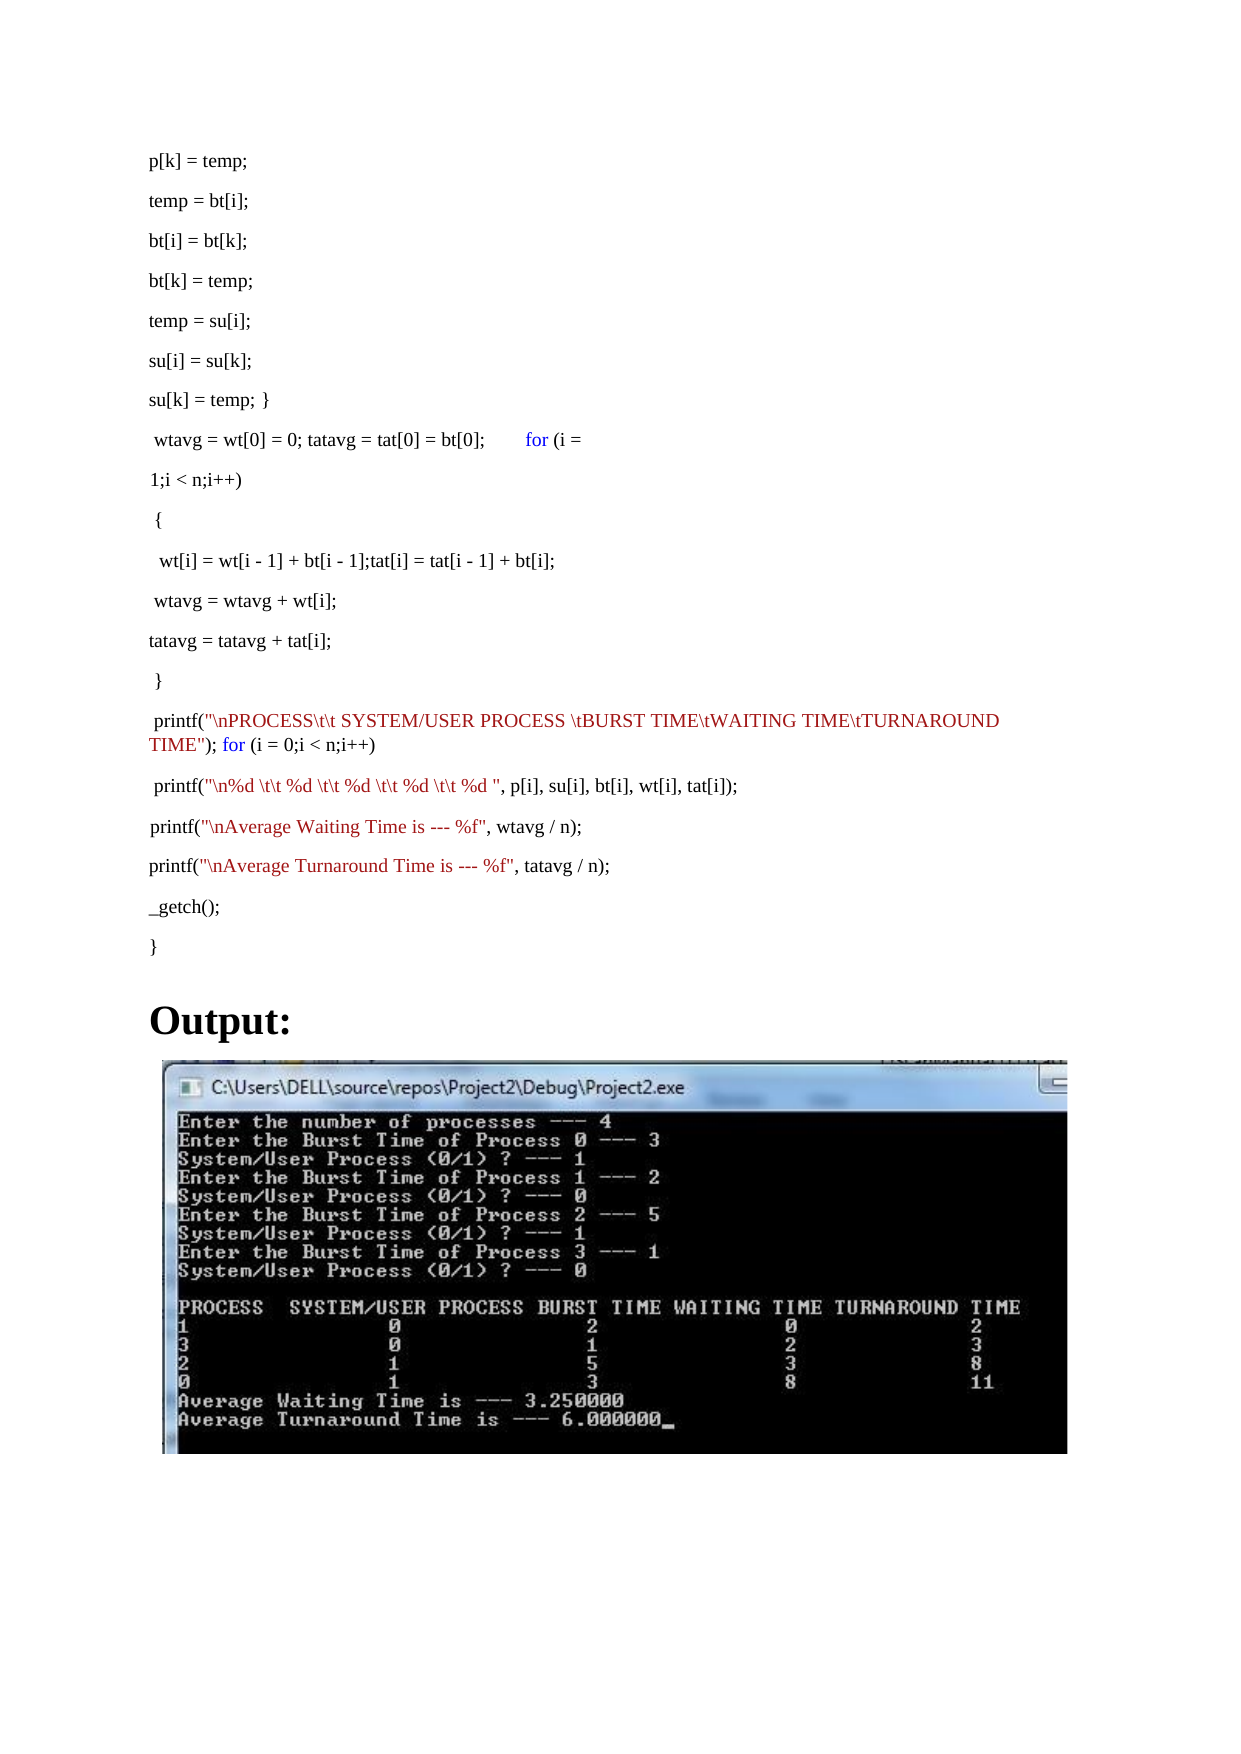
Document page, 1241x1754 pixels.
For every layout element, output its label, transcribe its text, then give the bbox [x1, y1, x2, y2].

picture [162, 1060, 1068, 1454]
text printf("\nPROCESS\t\t SYSTEM/USER PROCESS \tBURST TIME\tWAITING TIME\tTURNAROUND [154, 709, 1113, 732]
text { [154, 508, 1113, 531]
subtitle Output: [148, 995, 1113, 1043]
text _getch(); [148, 895, 1113, 918]
text } [154, 669, 1113, 691]
text } [148, 935, 1113, 958]
text wt[i] = wt[i - 1] + bt[i - 1];tat[i] = tat[i - 1] + bt[i]; wtavg = wtavg + wt[i]; [154, 549, 557, 612]
text wtavg = wt[0] = 0; tatavg = tat[0] = bt[0]; for (i = 1;i < n;i++) [149, 428, 583, 491]
text su[k] = temp; } [148, 389, 1113, 411]
text tatavg = tatavg + tat[i]; [148, 630, 1113, 651]
text p[k] = temp; temp = bt[i]; bt[i] = bt[k]; bt[k] = temp; temp = su[i]; su[i] = su[k]; [148, 149, 262, 372]
text TIME"); for (i = 0;i < n;i++) [148, 733, 1113, 756]
text printf("\nAverage Turnaround Time is --- %f", tatavg / n); [148, 855, 1113, 877]
text printf("\n%d \t\t %d \t\t %d \t\t %d \t\t %d ", p[i], su[i], bt[i], wt[i], tat[i]); printf("\nAverage Waiting Time is --- %f", wtavg / n); [150, 774, 739, 837]
